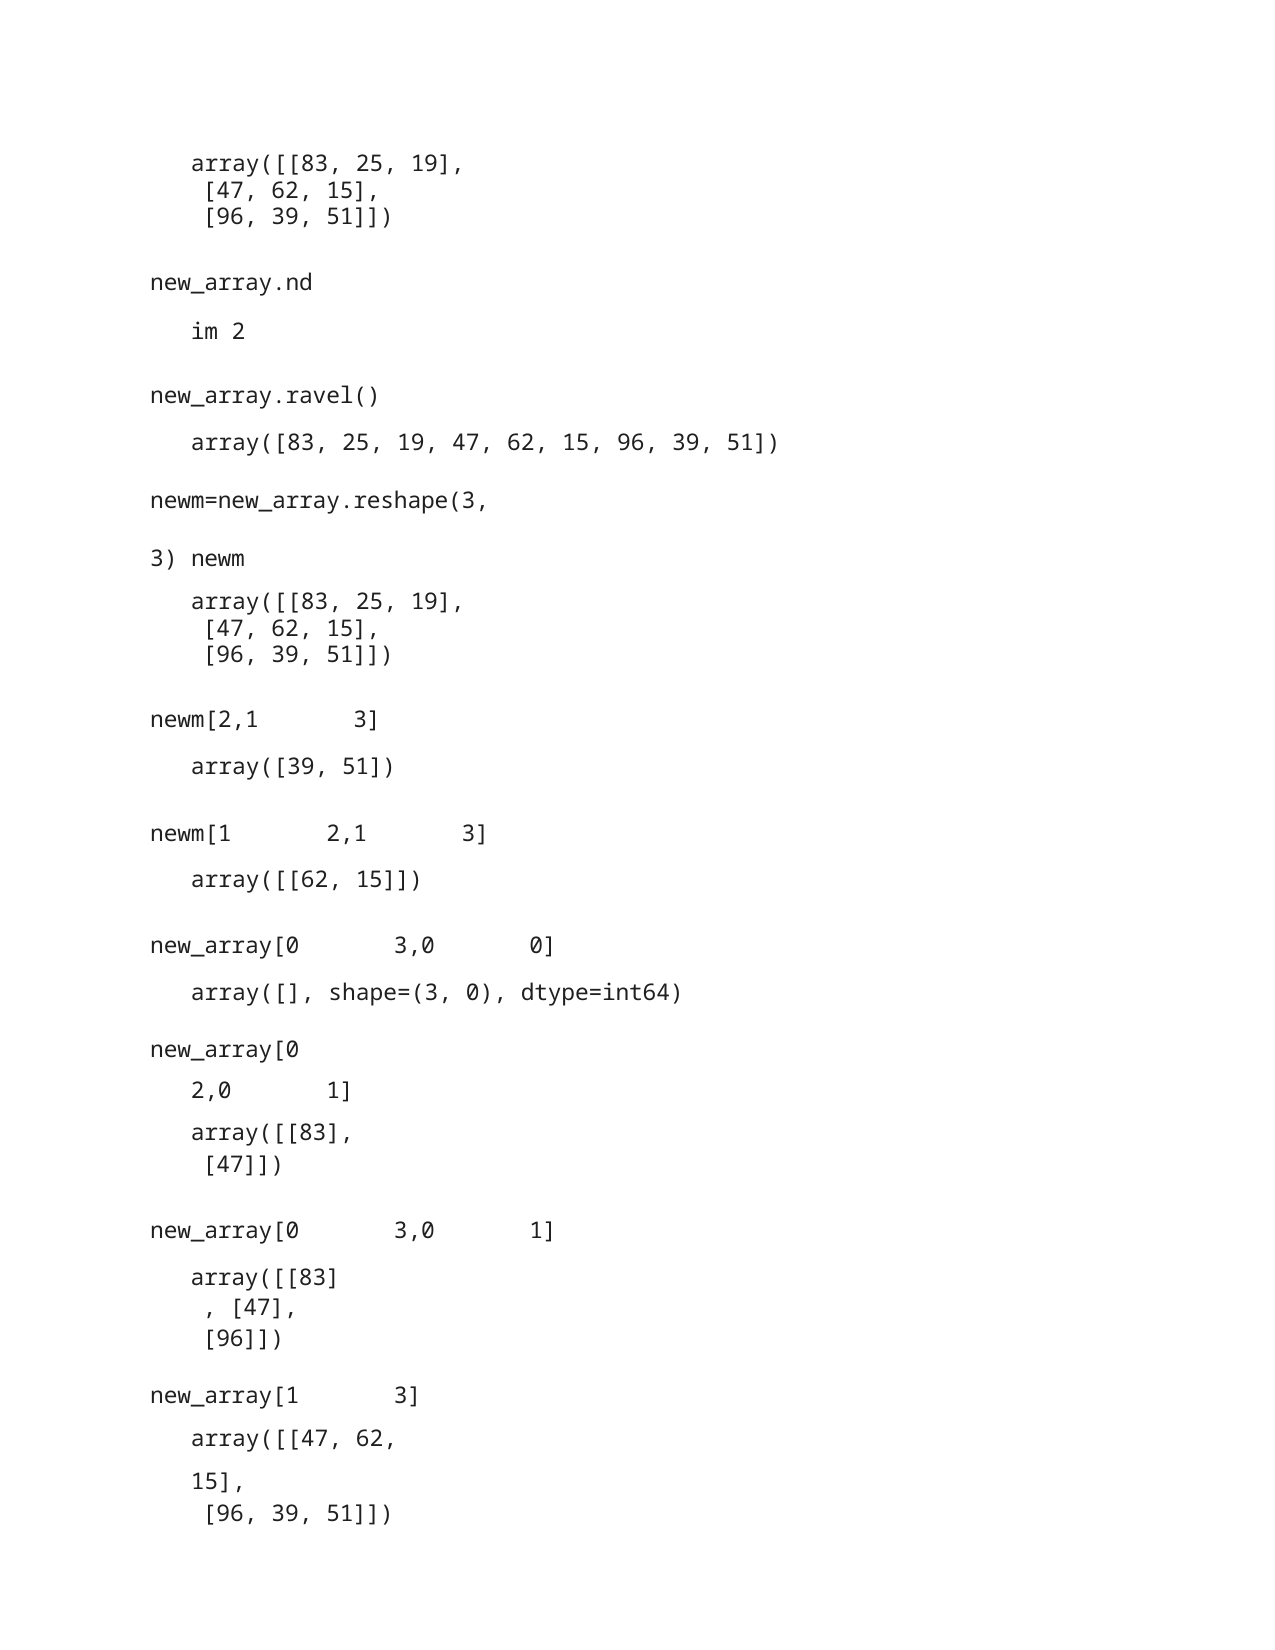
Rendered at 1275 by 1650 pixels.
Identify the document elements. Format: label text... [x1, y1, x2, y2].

text [96, 39, 51]]) [202, 203, 1189, 230]
text [96]]) [202, 1322, 1189, 1353]
text new_array.ndim 2 [150, 266, 326, 347]
text new_array[0 3,0 1] [150, 1214, 1189, 1245]
text array([83, 25, 19, 47, 62, 15, 96, 39, 51]) [191, 426, 1189, 457]
text [47, 62, 15], [202, 615, 1189, 642]
text newm[1 2,1 3] [150, 817, 1189, 848]
text new_array[0 2,0 1] array([[83], [150, 1022, 425, 1147]
text array([[62, 15]]) [191, 863, 1189, 894]
text [47, 62, 15], [202, 177, 1189, 203]
text [96, 39, 51]]) [202, 1496, 1189, 1528]
text array([[83], [47], [190, 1261, 341, 1322]
text array([[83, 25, 19], [191, 150, 1189, 177]
text [96, 39, 51]]) [202, 642, 1189, 668]
text [47]]) [202, 1148, 1189, 1179]
text new_array[0 3,0 0] [150, 929, 1189, 960]
text new_array.ravel() [150, 379, 1189, 410]
text array([[83, 25, 19], [191, 588, 1189, 615]
text newm=new_array.reshape(3,3) newm [150, 462, 493, 578]
text newm[2,1 3] [150, 703, 1189, 734]
text new_array[1 3] array([[47, 62, 15], [150, 1368, 460, 1496]
text array([], shape=(3, 0), dtype=int64) [191, 976, 1189, 1007]
text array([39, 51]) [191, 750, 1189, 781]
